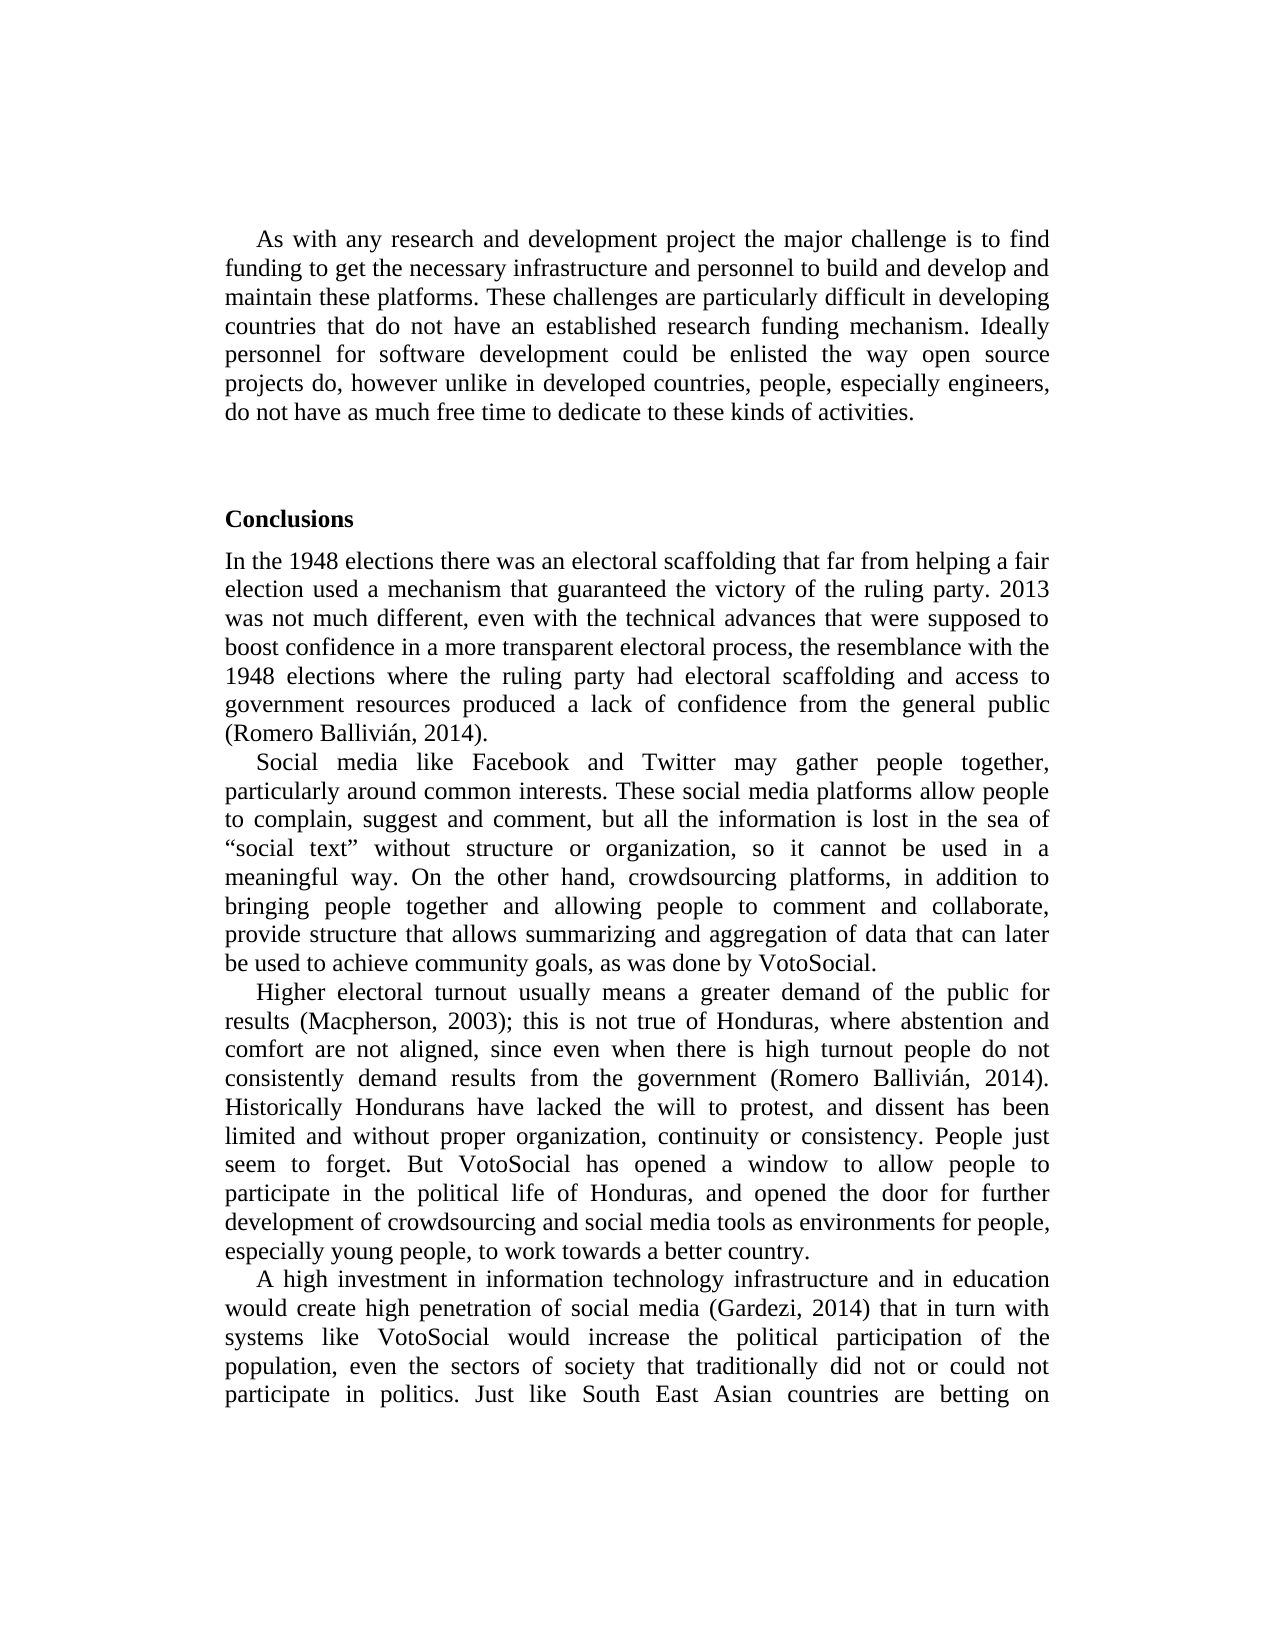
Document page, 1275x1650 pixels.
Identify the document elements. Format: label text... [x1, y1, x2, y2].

subtitle Conclusions [224, 504, 1051, 533]
text In the 1948 elections there was an electoral scaffolding that far from helping a fair election used a mechanism that guaranteed the victory of the ruling party. 2013 was not much different, even with the technical advances that were supposed to boost confidence in a more transparent electoral process, the resemblance with the 1948 elections where the ruling party had electoral scaffolding and access to government resources produced a lack of confidence from the general public (Romero Ballivián, 2014). [224, 546, 1051, 747]
text Social media like Facebook and Twitter may gather people together, particularly around common interests. These social media platforms allow people to complain, suggest and comment, but all the information is lost in the sea of “social text” without structure or organization, so it cannot be used in a meaningful way. On the other hand, crowdsourcing platforms, in addition to bringing people together and allowing people to comment and collaborate, provide structure that allows summarizing and aggregation of data that can later be used to achieve community goals, as was done by VotoSocial. [224, 747, 1051, 977]
text As with any research and development project the major challenge is to find funding to get the necessary infrastructure and personnel to build and develop and maintain these platforms. These challenges are particularly difficult in developing countries that do not have an established research funding mechanism. Ideally personnel for software development could be enlisted the way open source projects do, however unlike in developed countries, people, especially engineers, do not have as much free time to dedicate to these kinds of activities. [224, 224, 1051, 426]
